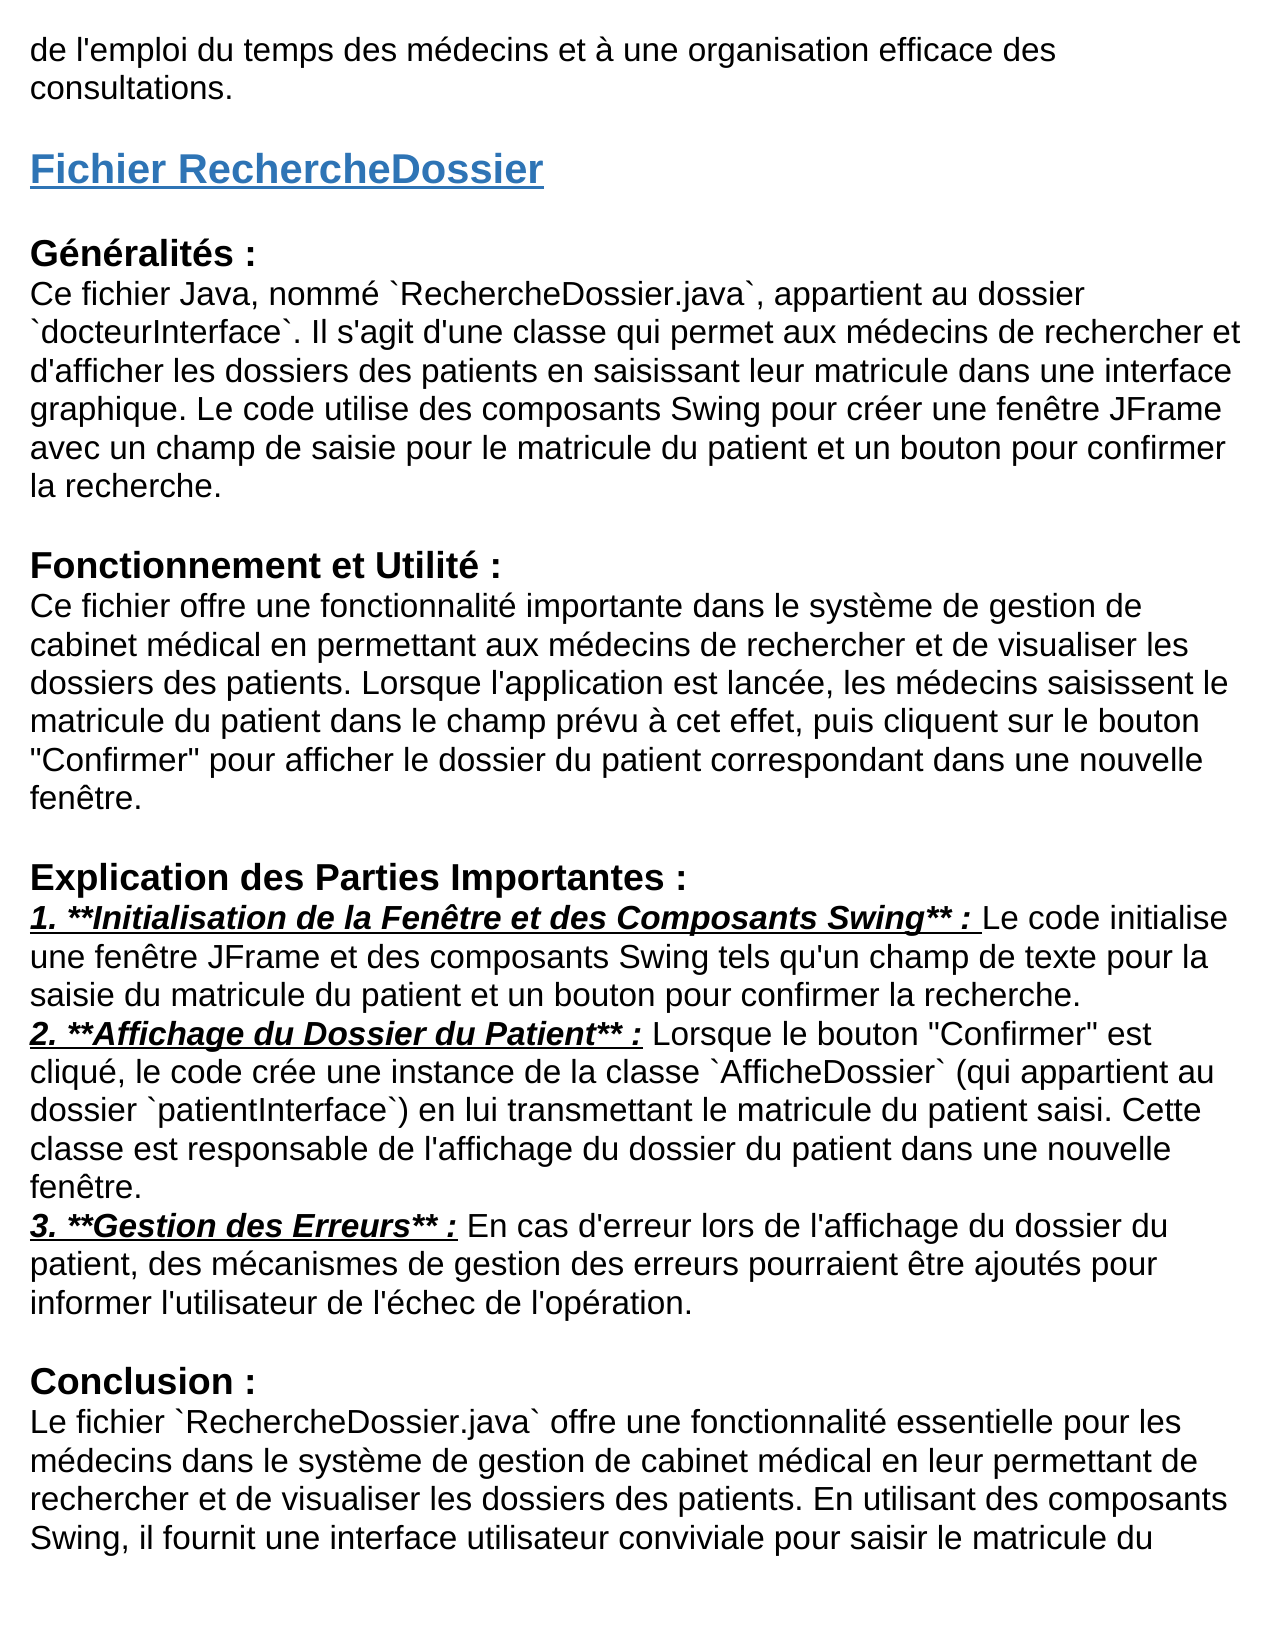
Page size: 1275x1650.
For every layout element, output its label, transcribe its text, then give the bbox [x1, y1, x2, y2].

text Ce fichier offre une fonctionnalité importante dans le système de gestion de cabinet médical en permettant aux médecins de rechercher et de visualiser les dossiers des patients. Lorsque l'application est lancée, les médecins saisissent le matricule du patient dans le champ prévu à cet effet, puis cliquent sur le bouton "Confirmer" pour afficher le dossier du patient correspondant dans une nouvelle fenêtre. [29, 586, 1245, 817]
text Fichier RechercheDossier [29, 145, 1245, 193]
text 3. **Gestion des Erreurs** : En cas d'erreur lors de l'affichage du dossier du patient, des mécanismes de gestion des erreurs pourraient être ajoutés pour informer l'utilisateur de l'échec de l'opération. [29, 1206, 1245, 1321]
text Ce fichier Java, nommé `RechercheDossier.java`, appartient au dossier `docteurInterface`. Il s'agit d'une classe qui permet aux médecins de rechercher et d'afficher les dossiers des patients en saisissant leur matricule dans une interface graphique. Le code utilise des composants Swing pour créer une fenêtre JFrame avec un champ de saisie pour le matricule du patient et un bouton pour confirmer la recherche. [29, 274, 1245, 505]
text Généralités : [29, 231, 1245, 274]
text Explication des Parties Importantes : [29, 855, 1245, 898]
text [29, 1403, 1245, 1556]
text 1. **Initialisation de la Fenêtre et des Composants Swing** : Le code initialise une fenêtre JFrame et des composants Swing tels qu'un champ de texte pour la saisie du matricule du patient et un bouton pour confirmer la recherche. [29, 898, 1245, 1014]
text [29, 29, 1245, 106]
text Conclusion : [29, 1359, 1245, 1403]
text 2. **Affichage du Dossier du Patient** : Lorsque le bouton "Confirmer" est cliqué, le code crée une instance de la classe `AfficheDossier` (qui appartient au dossier `patientInterface`) en lui transmettant le matricule du patient saisi. Cette classe est responsable de l'affichage du dossier du patient dans une nouvelle fenêtre. [29, 1014, 1245, 1206]
text Fonctionnement et Utilité : [29, 543, 1245, 586]
